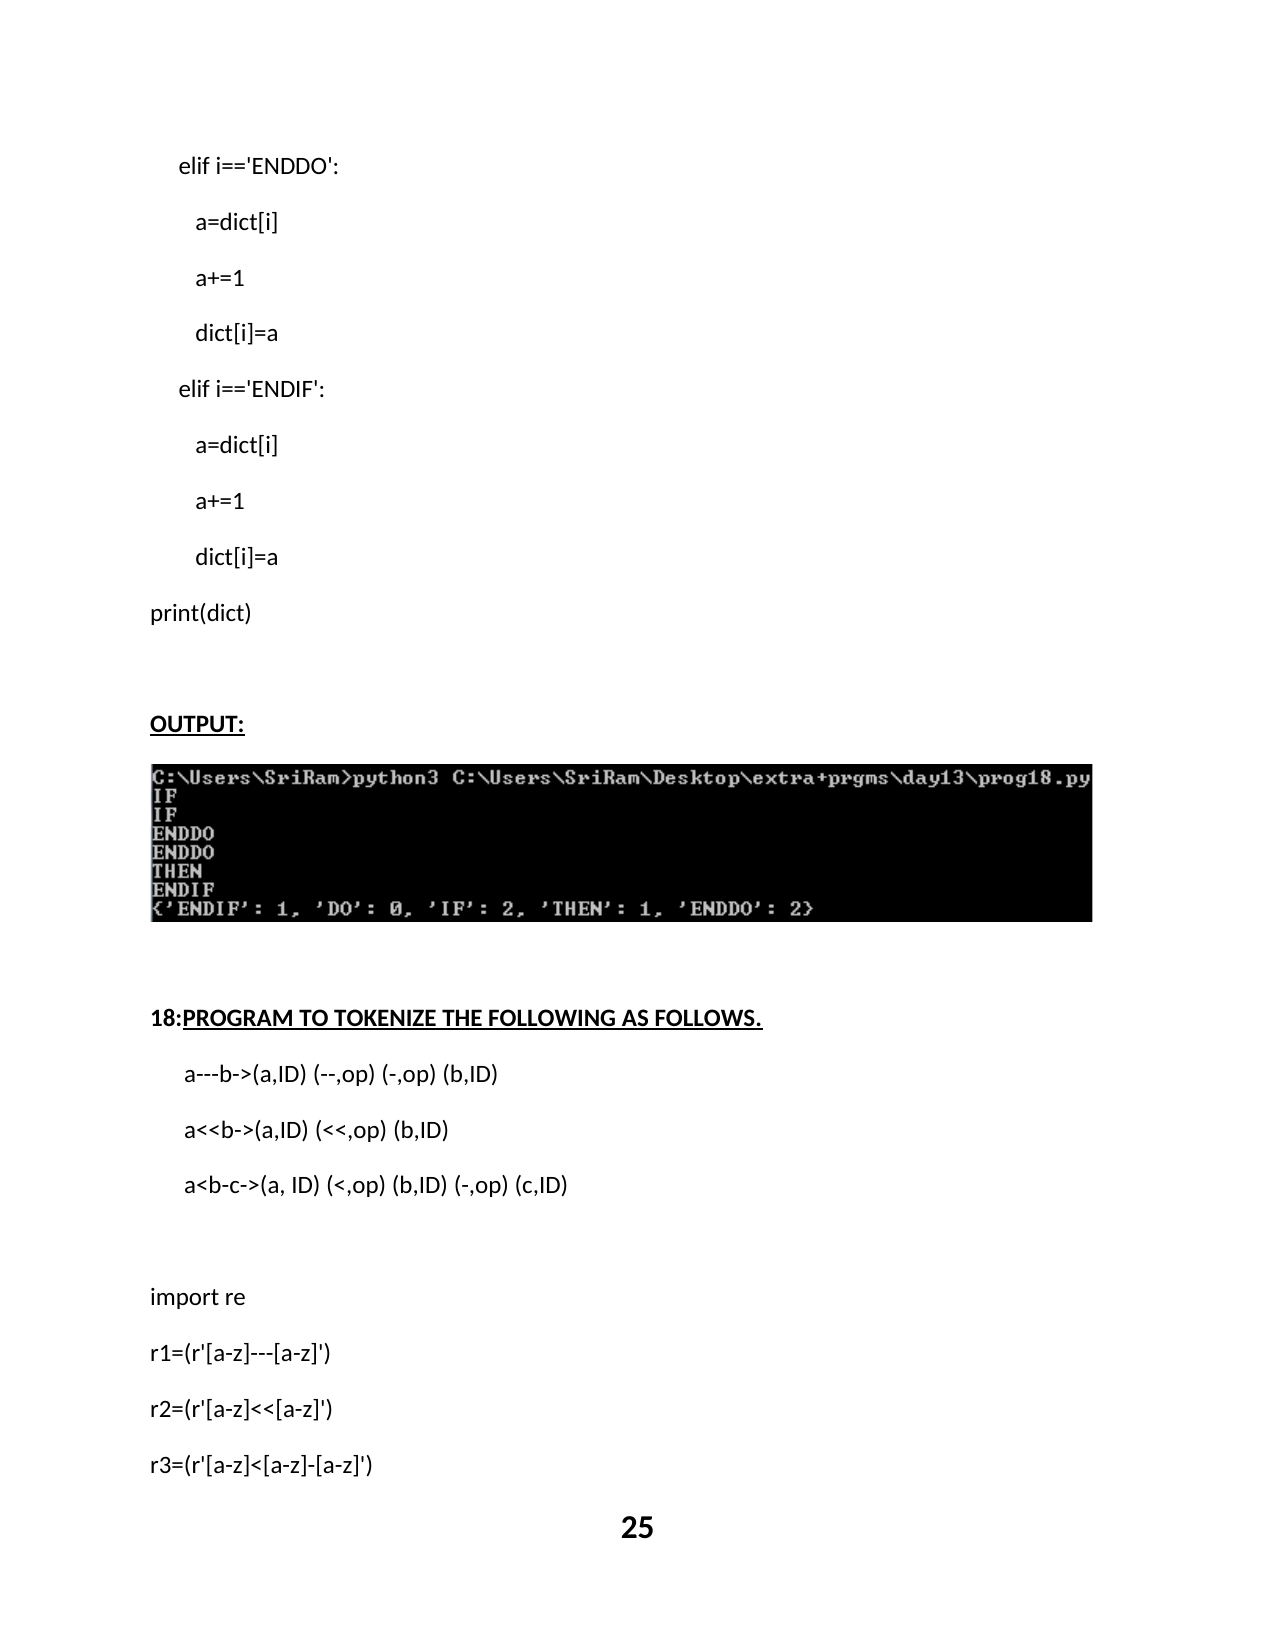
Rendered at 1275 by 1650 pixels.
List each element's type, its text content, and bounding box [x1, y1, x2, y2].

text r2=(r'[a-z]<<[a-z]') [150, 1393, 1125, 1423]
text a=dict[i] [150, 429, 1125, 460]
text r3=(r'[a-z]<[a-z]-[a-z]') [150, 1449, 1125, 1479]
text print(dict) [150, 597, 1125, 627]
text r1=(r'[a-z]---[a-z]') [150, 1337, 1125, 1368]
text 18:PROGRAM TO TOKENIZE THE FOLLOWING AS FOLLOWS. [150, 1002, 1125, 1033]
text import re [150, 1281, 1125, 1312]
picture [150, 764, 1093, 922]
text a<<b->(a,ID) (<<,op) (b,ID) [150, 1114, 1125, 1144]
text dict[i]=a [150, 541, 1125, 571]
text a+=1 [150, 485, 1125, 516]
text a<b-c->(a, ID) (<,op) (b,ID) (-,op) (c,ID) [150, 1169, 1125, 1200]
text a=dict[i] [150, 206, 1125, 236]
text a---b->(a,ID) (--,op) (-,op) (b,ID) [150, 1058, 1125, 1088]
text a+=1 [150, 262, 1125, 292]
text OUTPUT: [150, 708, 1125, 739]
text elif i=='ENDIF': [150, 373, 1125, 404]
text dict[i]=a [150, 317, 1125, 348]
text elif i=='ENDDO': [150, 150, 1125, 181]
